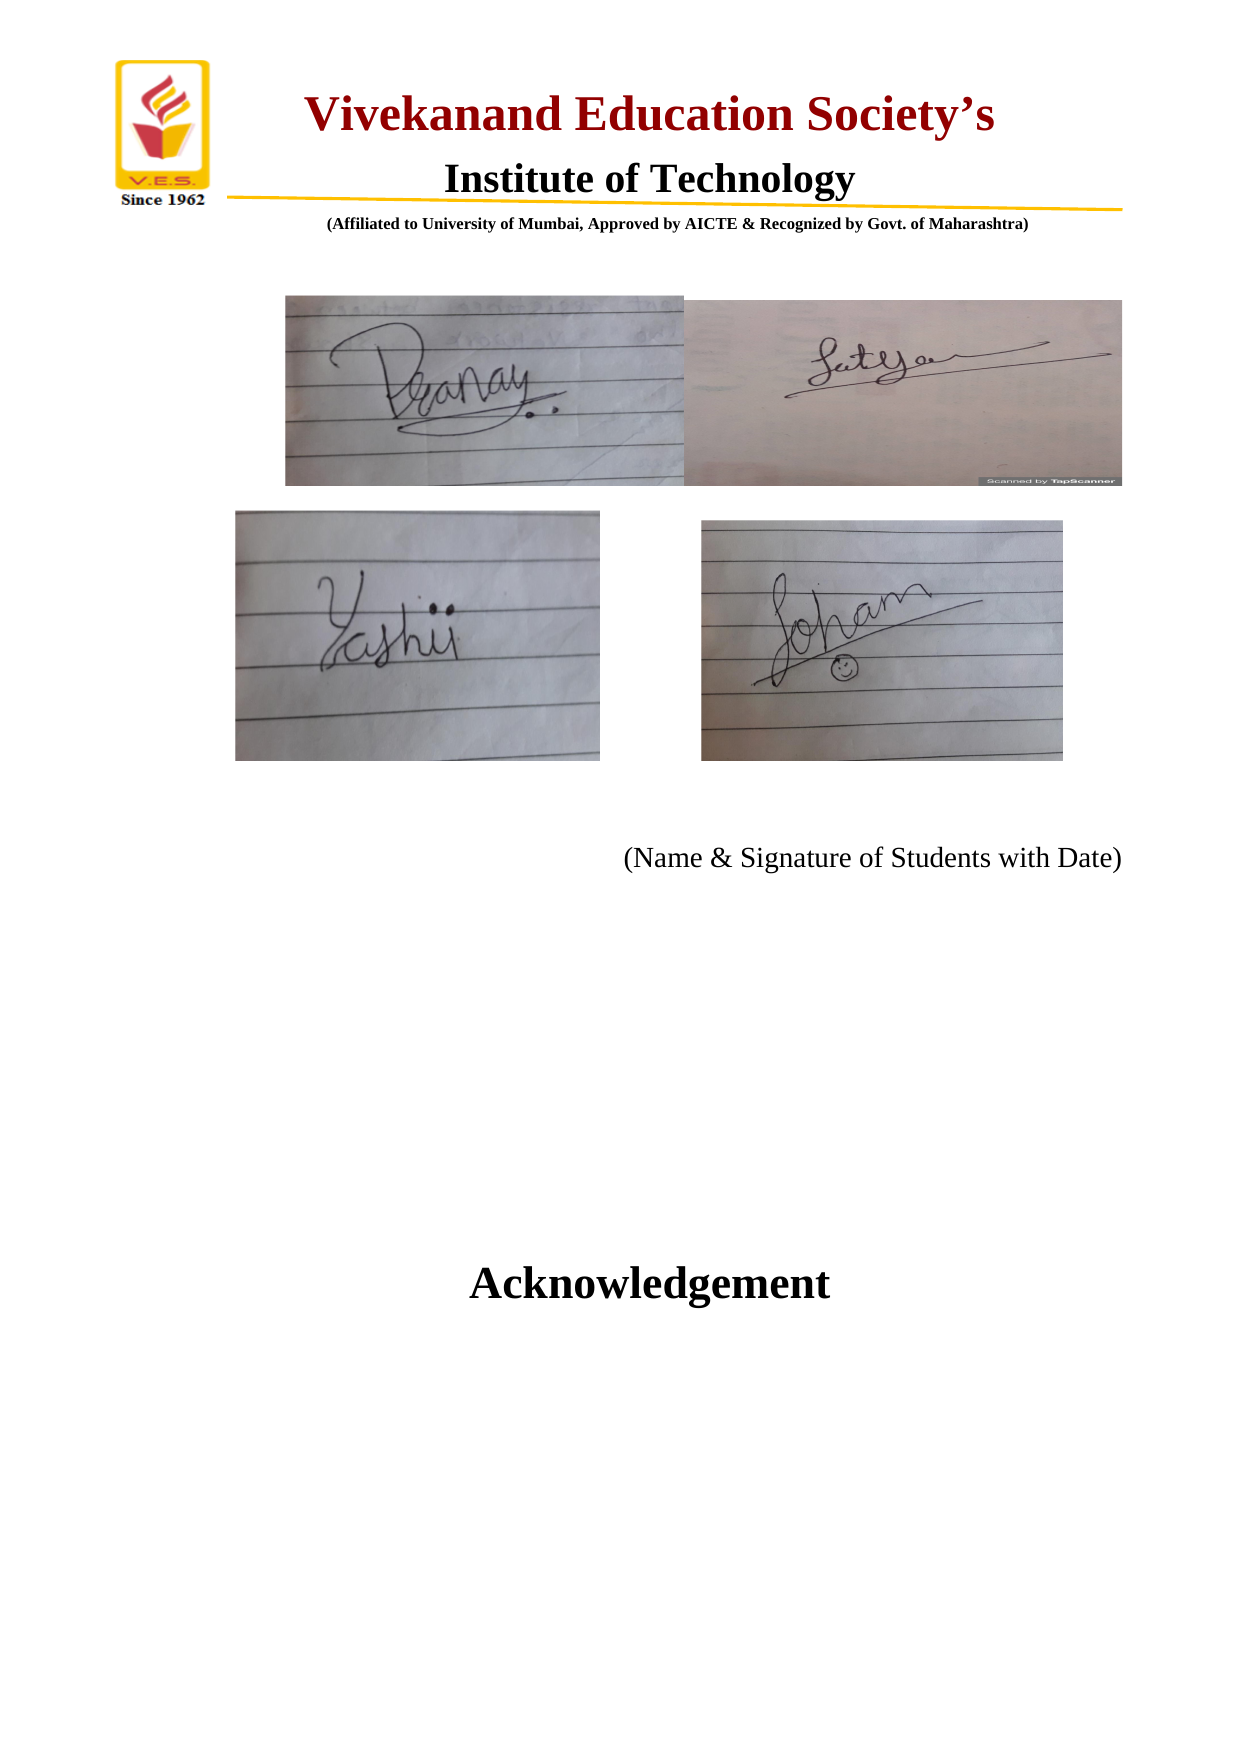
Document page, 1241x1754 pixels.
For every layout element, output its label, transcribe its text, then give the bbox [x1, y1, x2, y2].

picture [114, 60, 214, 209]
picture [236, 511, 600, 761]
picture [286, 296, 1123, 486]
text Acknowledgement [177, 1256, 1122, 1308]
picture [702, 521, 1062, 761]
text (Name & Signature of Students with Date) [177, 840, 1122, 873]
